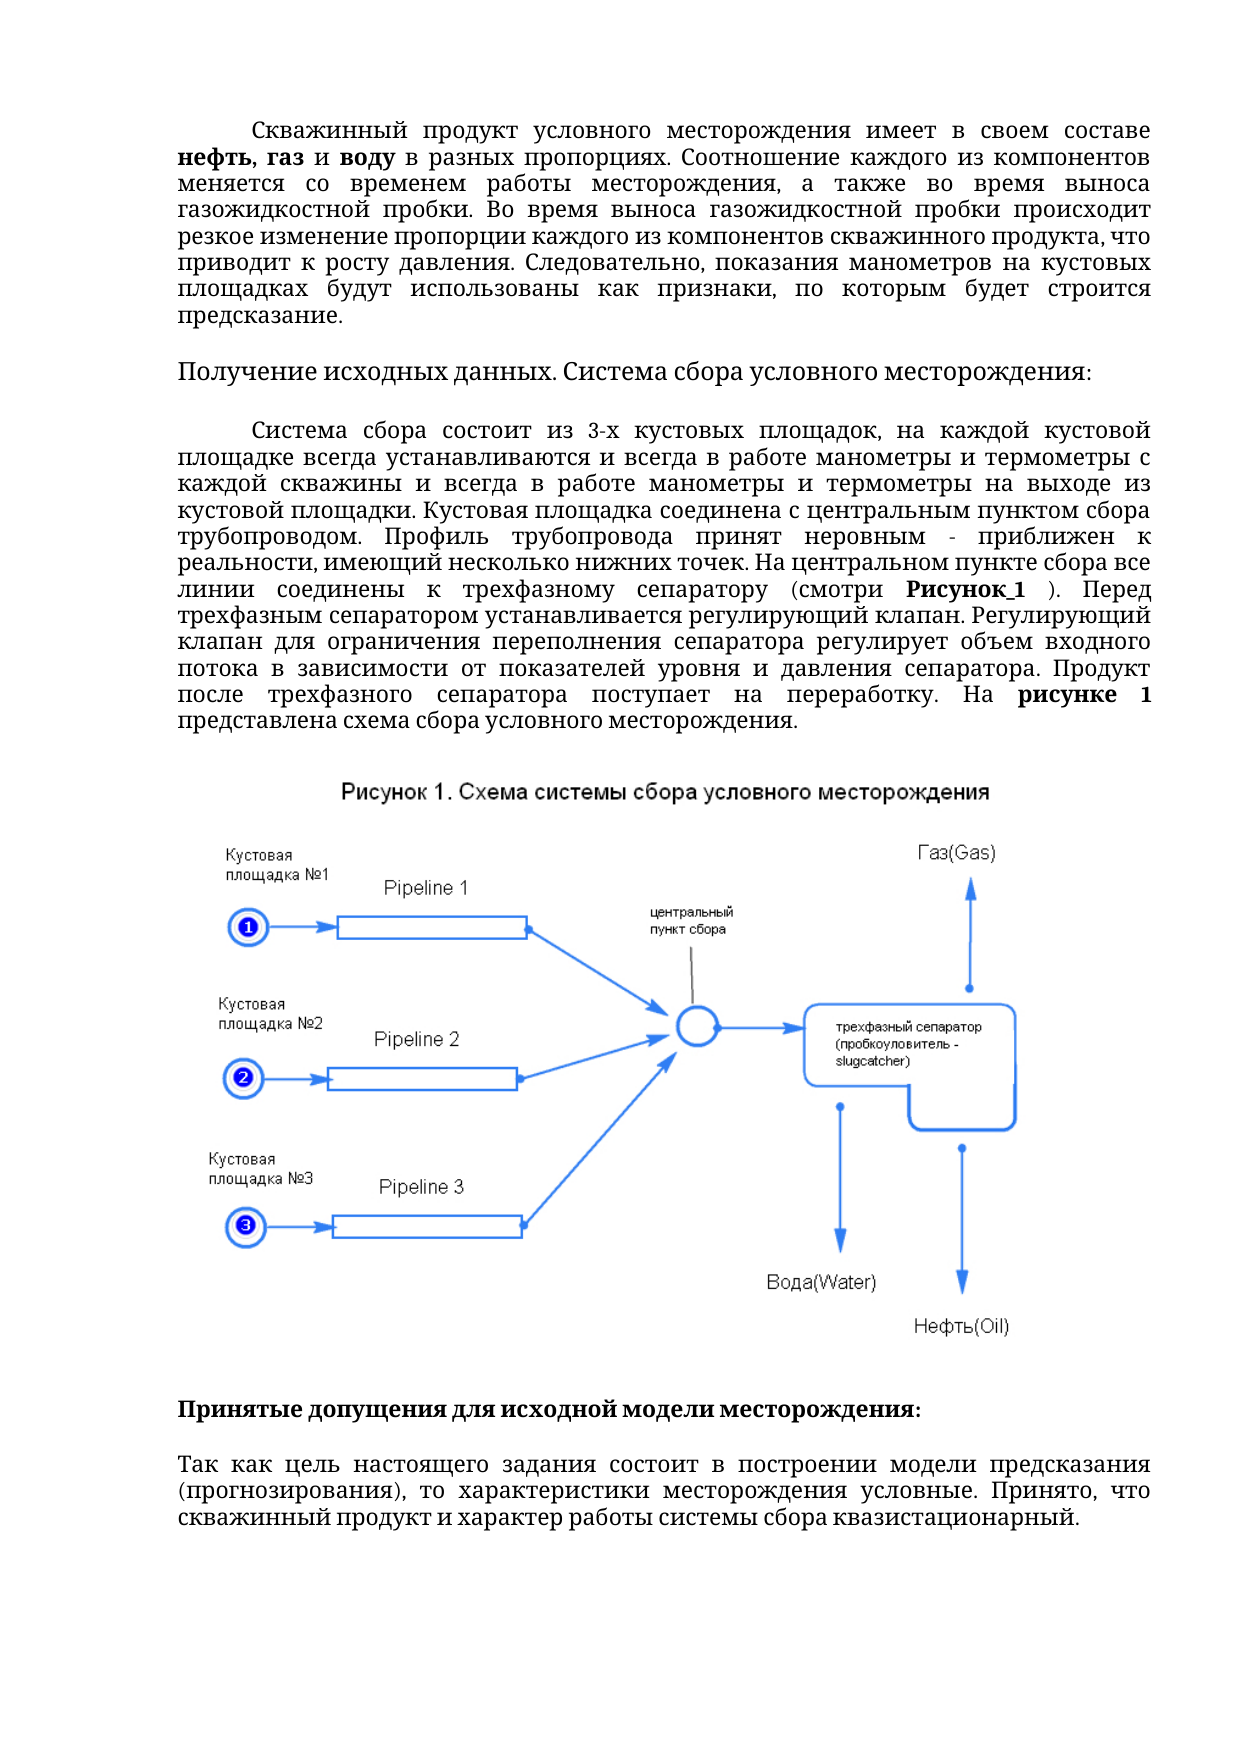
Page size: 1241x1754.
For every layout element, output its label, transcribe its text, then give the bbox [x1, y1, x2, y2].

subtitle Принятые допущения для исходной модели месторождения: [177, 1396, 1152, 1423]
text Система сбора состоит из 3-х кустовых площадок, на каждой кустовой площадке всегда устанавливаются и всегда в работе манометры и термометры с каждой скважины и всегда в работе манометры и термометры на выходе из кустовой площадки. Кустовая площадка соединена с центральным пунктом сбора трубопроводом. Профиль трубопровода принят неровным - приближен к реальности, имеющий несколько нижних точек. На центральном пункте сбора все линии соединены к трехфазному сепаратору (смотри Рисунок_1 ). Перед трехфазным сепаратором устанавливается регулирующий клапан. Регулирующий клапан для ограничения переполнения сепаратора регулирует объем входного потока в зависимости от показателей уровня и давления сепаратора. Продукт после трехфазного сепаратора поступает на переработку. На рисунке 1 представлена схема сбора условного месторождения. [177, 418, 1152, 734]
picture [177, 763, 1152, 1366]
text Так как цель настоящего задания состоит в построении модели предсказания (прогнозирования), то характеристики месторождения условные. Принято, что скважинный продукт и характер работы системы сбора квазистационарный. [177, 1452, 1152, 1531]
text Скважинный продукт условного месторождения имеет в своем составе нефть, газ и воду в разных пропорциях. Соотношение каждого из компонентов меняется со временем работы месторождения, а также во время выноса газожидкостной пробки. Во время выноса газожидкостной пробки происходит резкое изменение пропорции каждого из компонентов скважинного продукта, что приводит к росту давления. Следовательно, показания манометров на кустовых площадках будут использованы как признаки, по которым будет строится предсказание. [177, 118, 1152, 329]
subtitle Получение исходных данных. Система сбора условного месторождения: [177, 358, 1152, 387]
